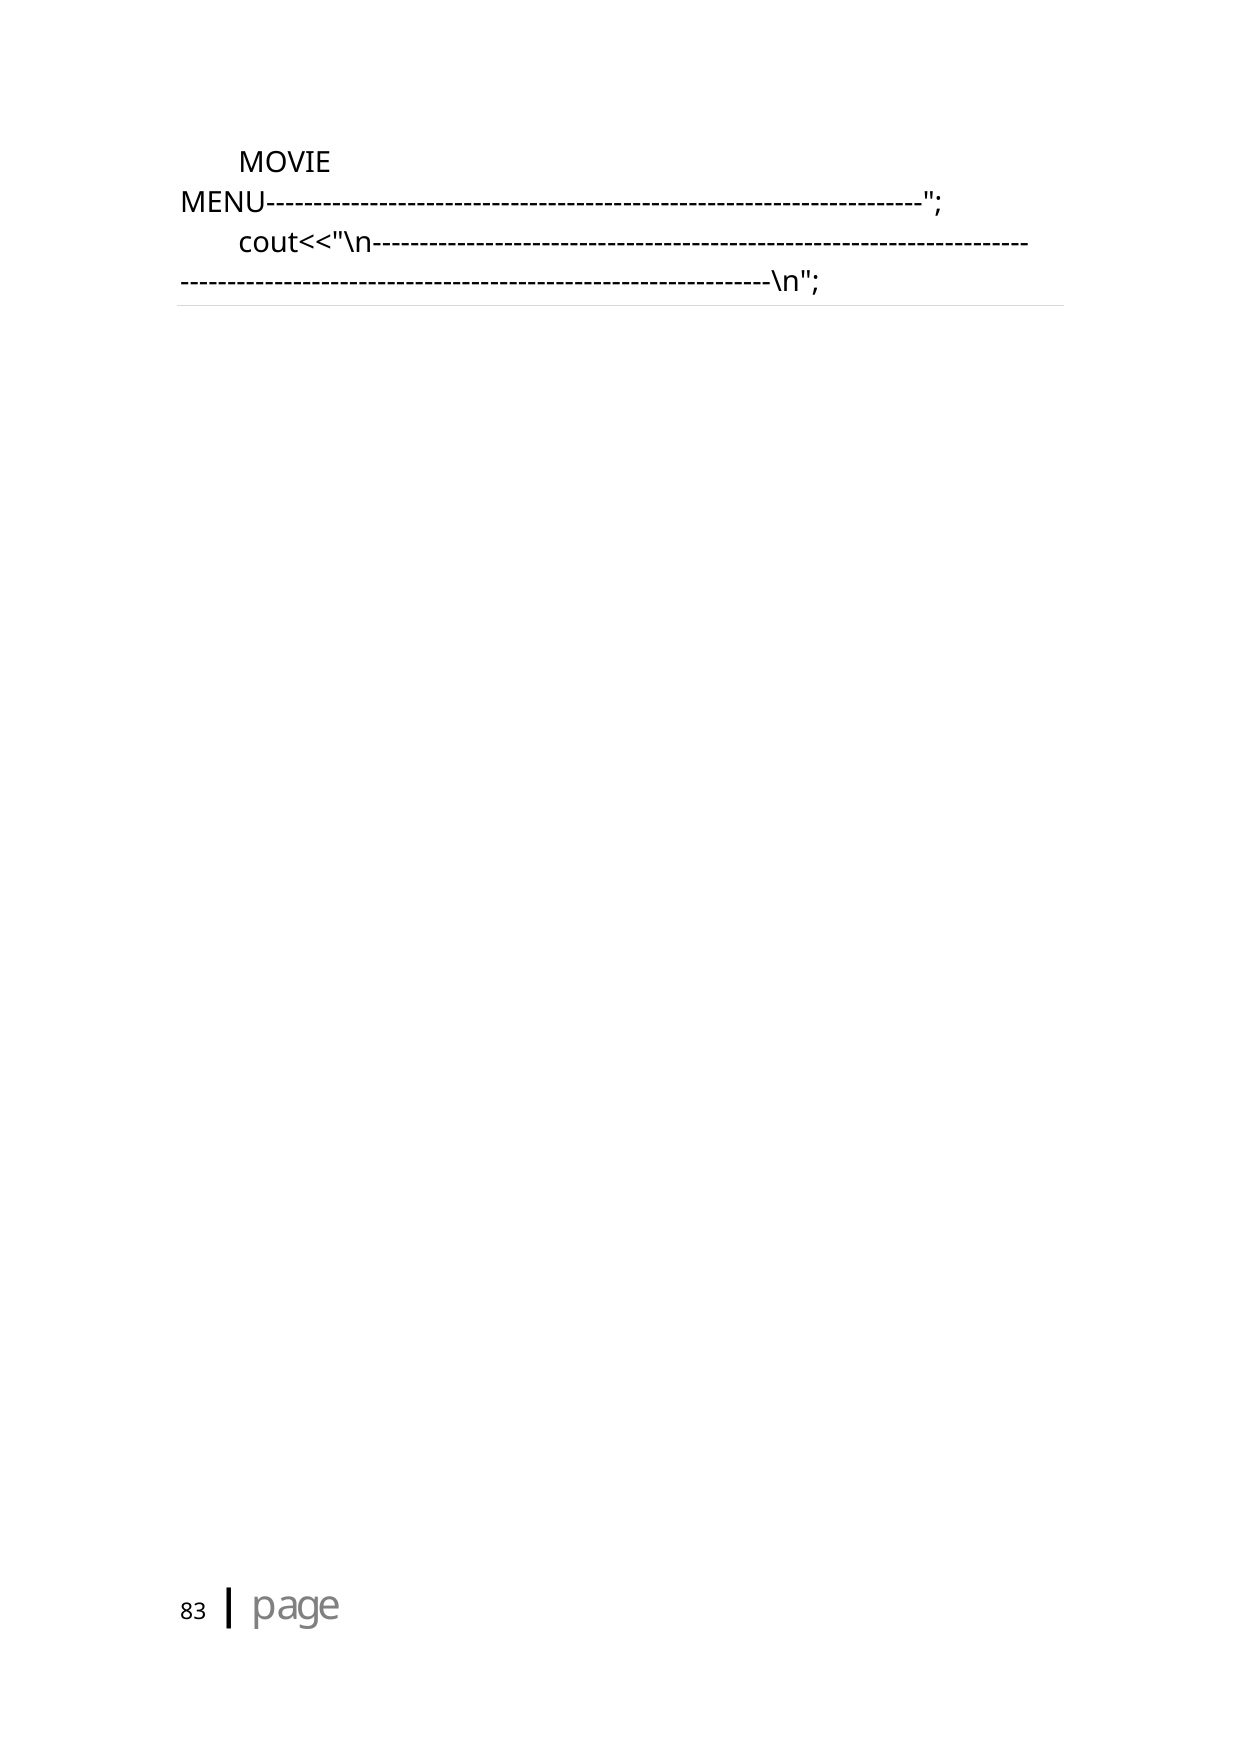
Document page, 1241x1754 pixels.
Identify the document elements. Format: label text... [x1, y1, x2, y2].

text MENU----------------------------------------------------------------------"; [180, 181, 1076, 221]
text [238, 142, 1034, 181]
text cout<<"\n---------------------------------------------------------------------- [238, 221, 1076, 261]
text ---------------------------------------------------------------\n"; [180, 261, 1076, 300]
